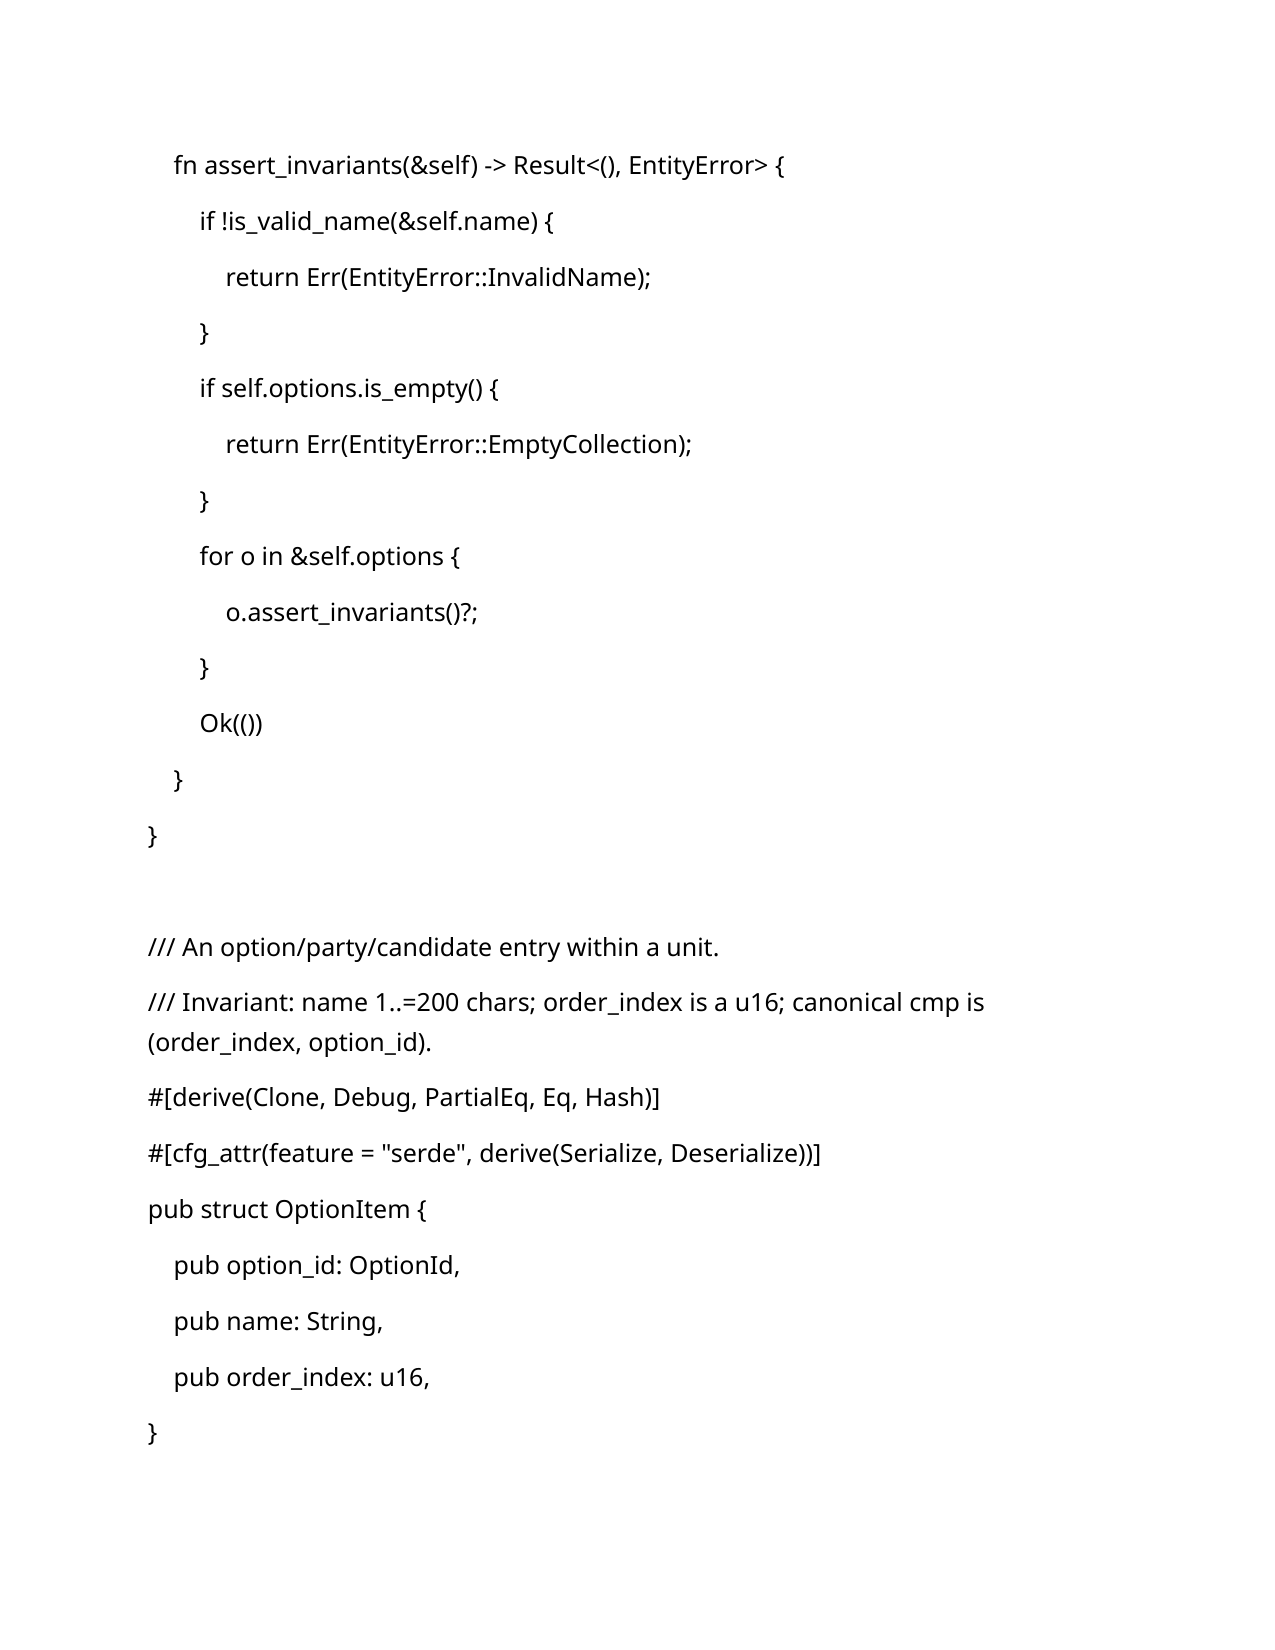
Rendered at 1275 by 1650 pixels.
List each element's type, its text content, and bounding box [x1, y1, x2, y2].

text } [148, 1415, 1127, 1449]
text o.assert_invariants()?; [148, 594, 1127, 628]
text } [148, 650, 1127, 684]
text #[derive(Clone, Debug, PartialEq, Eq, Hash)] [148, 1080, 1127, 1114]
text } [148, 818, 1127, 852]
text #[cfg_attr(feature = "serde", derive(Serialize, Deserialize))] [148, 1136, 1127, 1170]
text } [148, 483, 1127, 517]
text pub name: String, [148, 1303, 1127, 1337]
text pub struct OptionItem { [148, 1192, 1127, 1226]
text fn assert_invariants(&self) -> Result<(), EntityError> { [148, 148, 1127, 182]
text pub option_id: OptionId, [148, 1248, 1127, 1282]
text if self.options.is_empty() { [148, 371, 1127, 405]
text Ok(()) [148, 706, 1127, 740]
text } [148, 762, 1127, 796]
text if !is_valid_name(&self.name) { [148, 203, 1127, 237]
text pub order_index: u16, [148, 1359, 1127, 1393]
text /// Invariant: name 1..=200 chars; order_index is a u16; canonical cmp is (order_index, option_id). [148, 985, 1127, 1058]
text } [148, 315, 1127, 349]
text return Err(EntityError::EmptyCollection); [148, 427, 1127, 461]
text return Err(EntityError::InvalidName); [148, 259, 1127, 293]
text for o in &self.options { [148, 538, 1127, 572]
text /// An option/party/candidate entry within a unit. [148, 929, 1127, 963]
